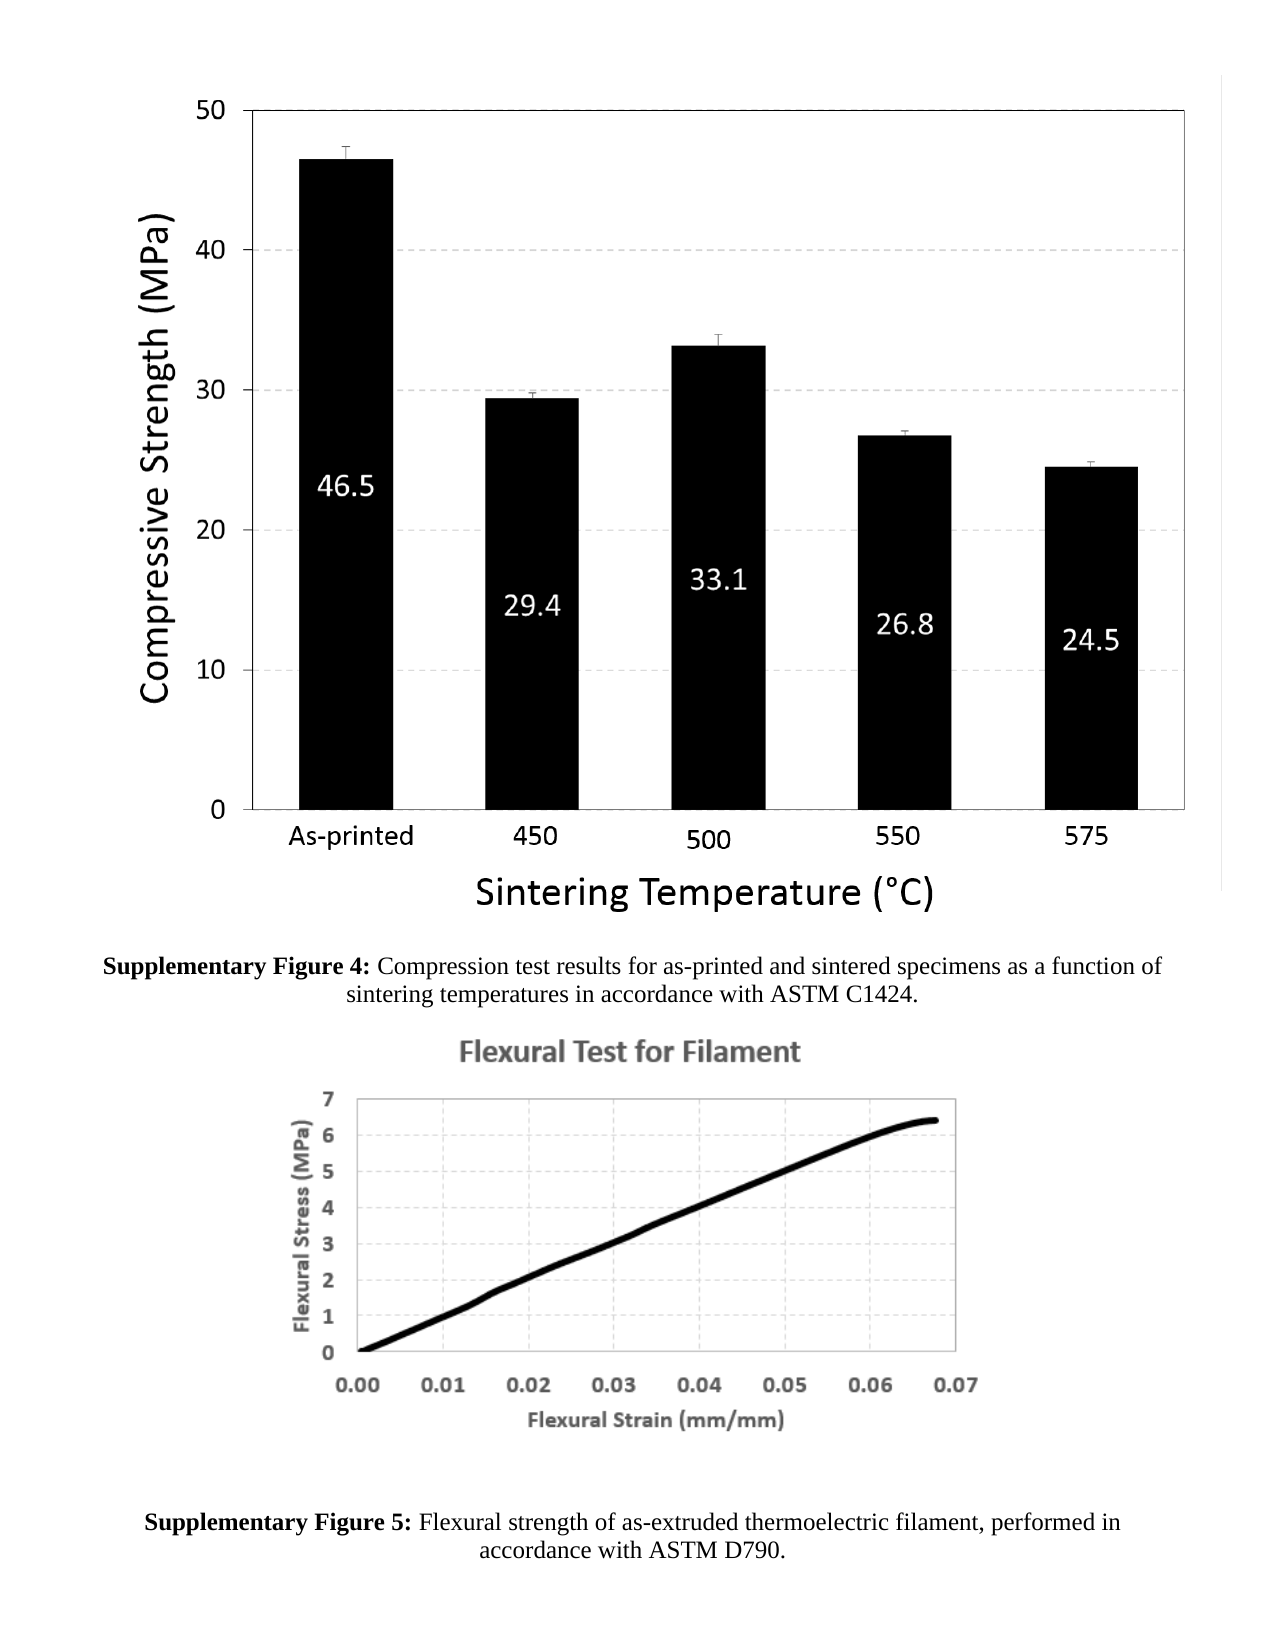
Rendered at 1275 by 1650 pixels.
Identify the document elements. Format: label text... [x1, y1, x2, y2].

picture [97, 75, 1222, 942]
text Supplementary Figure 4: Compression test results for as-printed and sintered specimens as a function of sintering temperatures in accordance with ASTM C1424. [98, 951, 1167, 1008]
picture [283, 1030, 982, 1434]
text Supplementary Figure 5: Flexural strength of as-extruded thermoelectric filament, performed in accordance with ASTM D790. [98, 1507, 1167, 1564]
